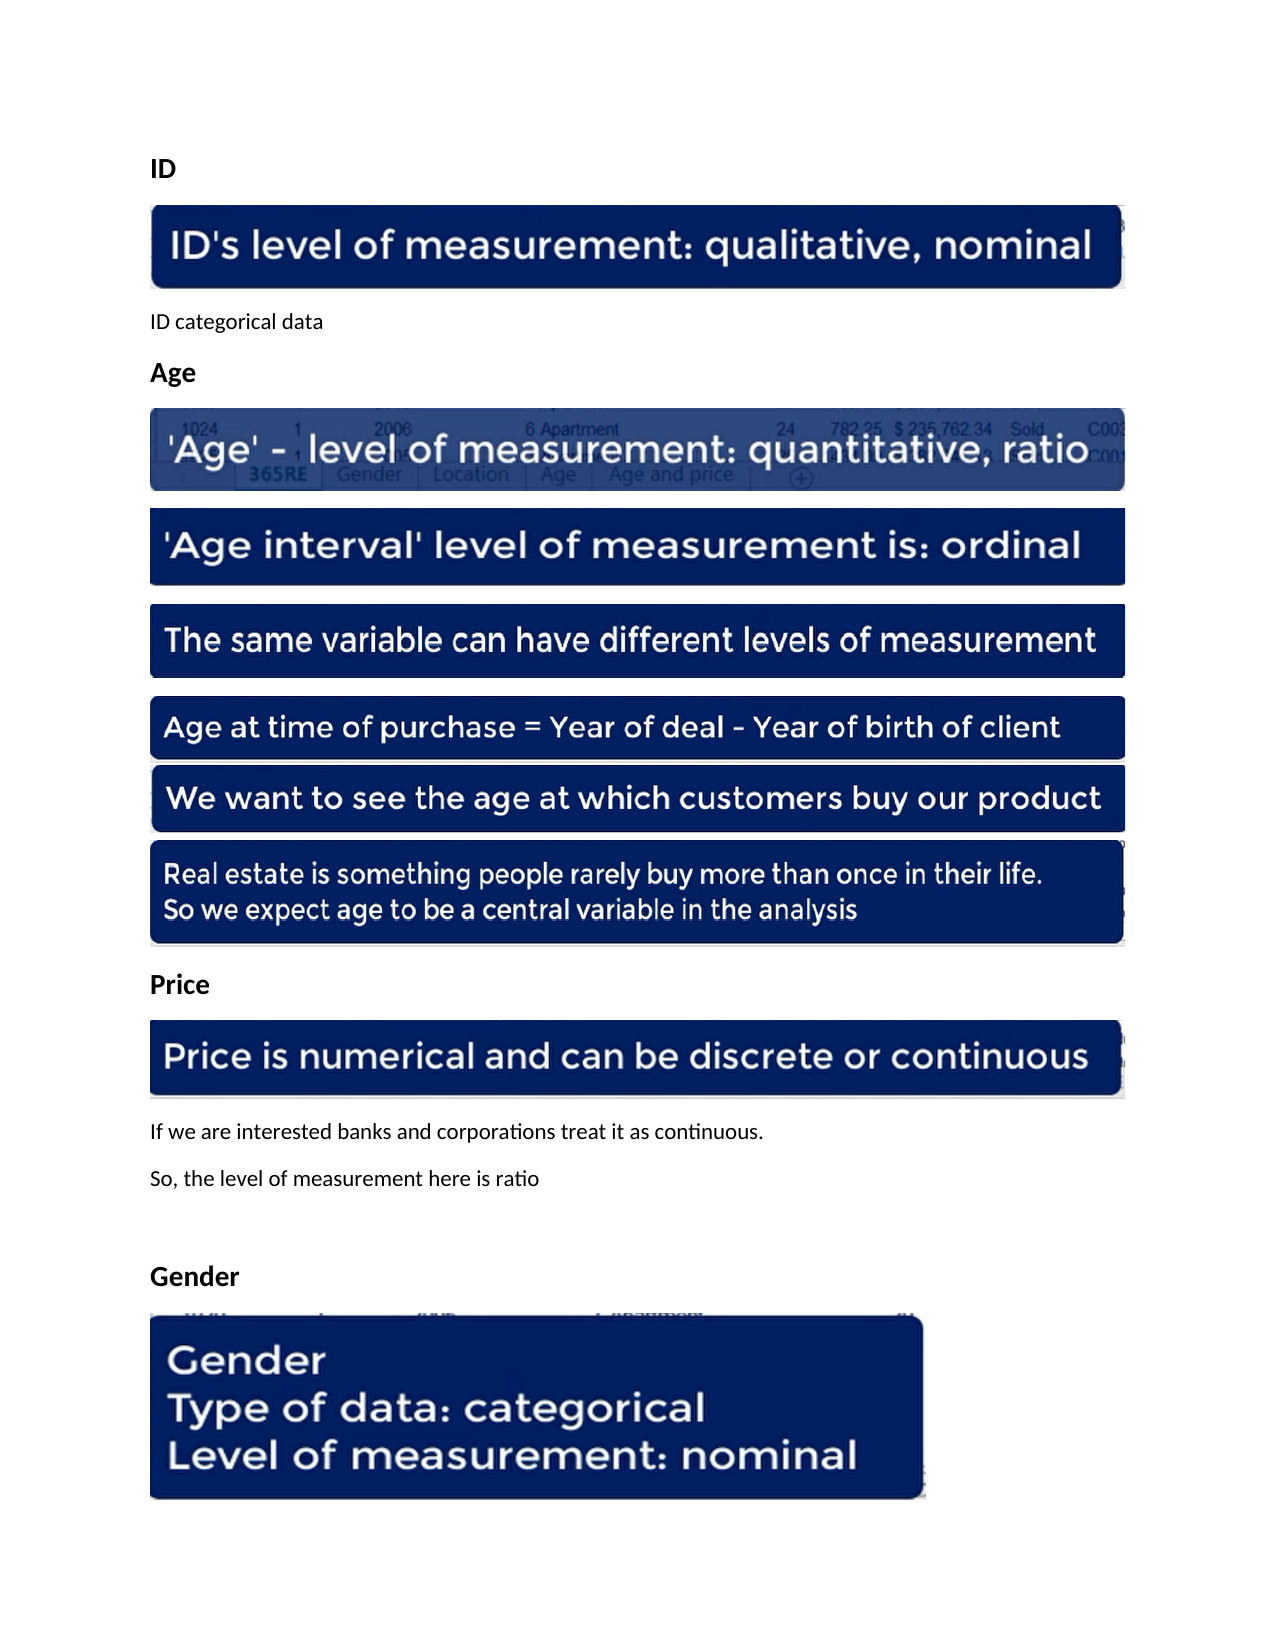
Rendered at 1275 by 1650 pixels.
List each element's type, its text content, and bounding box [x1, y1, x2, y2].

picture [150, 508, 1125, 586]
text ID categorical data [150, 307, 1125, 335]
text ID [150, 150, 1125, 186]
text So, the level of measurement here is ratio [150, 1164, 1125, 1192]
text If we are interested banks and corporations treat it as continuous. [150, 1117, 1125, 1146]
picture [150, 1020, 1125, 1099]
picture [150, 696, 1125, 763]
picture [150, 205, 1125, 289]
picture [150, 408, 1125, 491]
picture [150, 604, 1125, 678]
text Gender [150, 1258, 1125, 1294]
picture [150, 840, 1125, 947]
text Age [150, 354, 1125, 389]
picture [150, 765, 1125, 833]
picture [150, 1313, 926, 1500]
text Price [150, 966, 1125, 1001]
